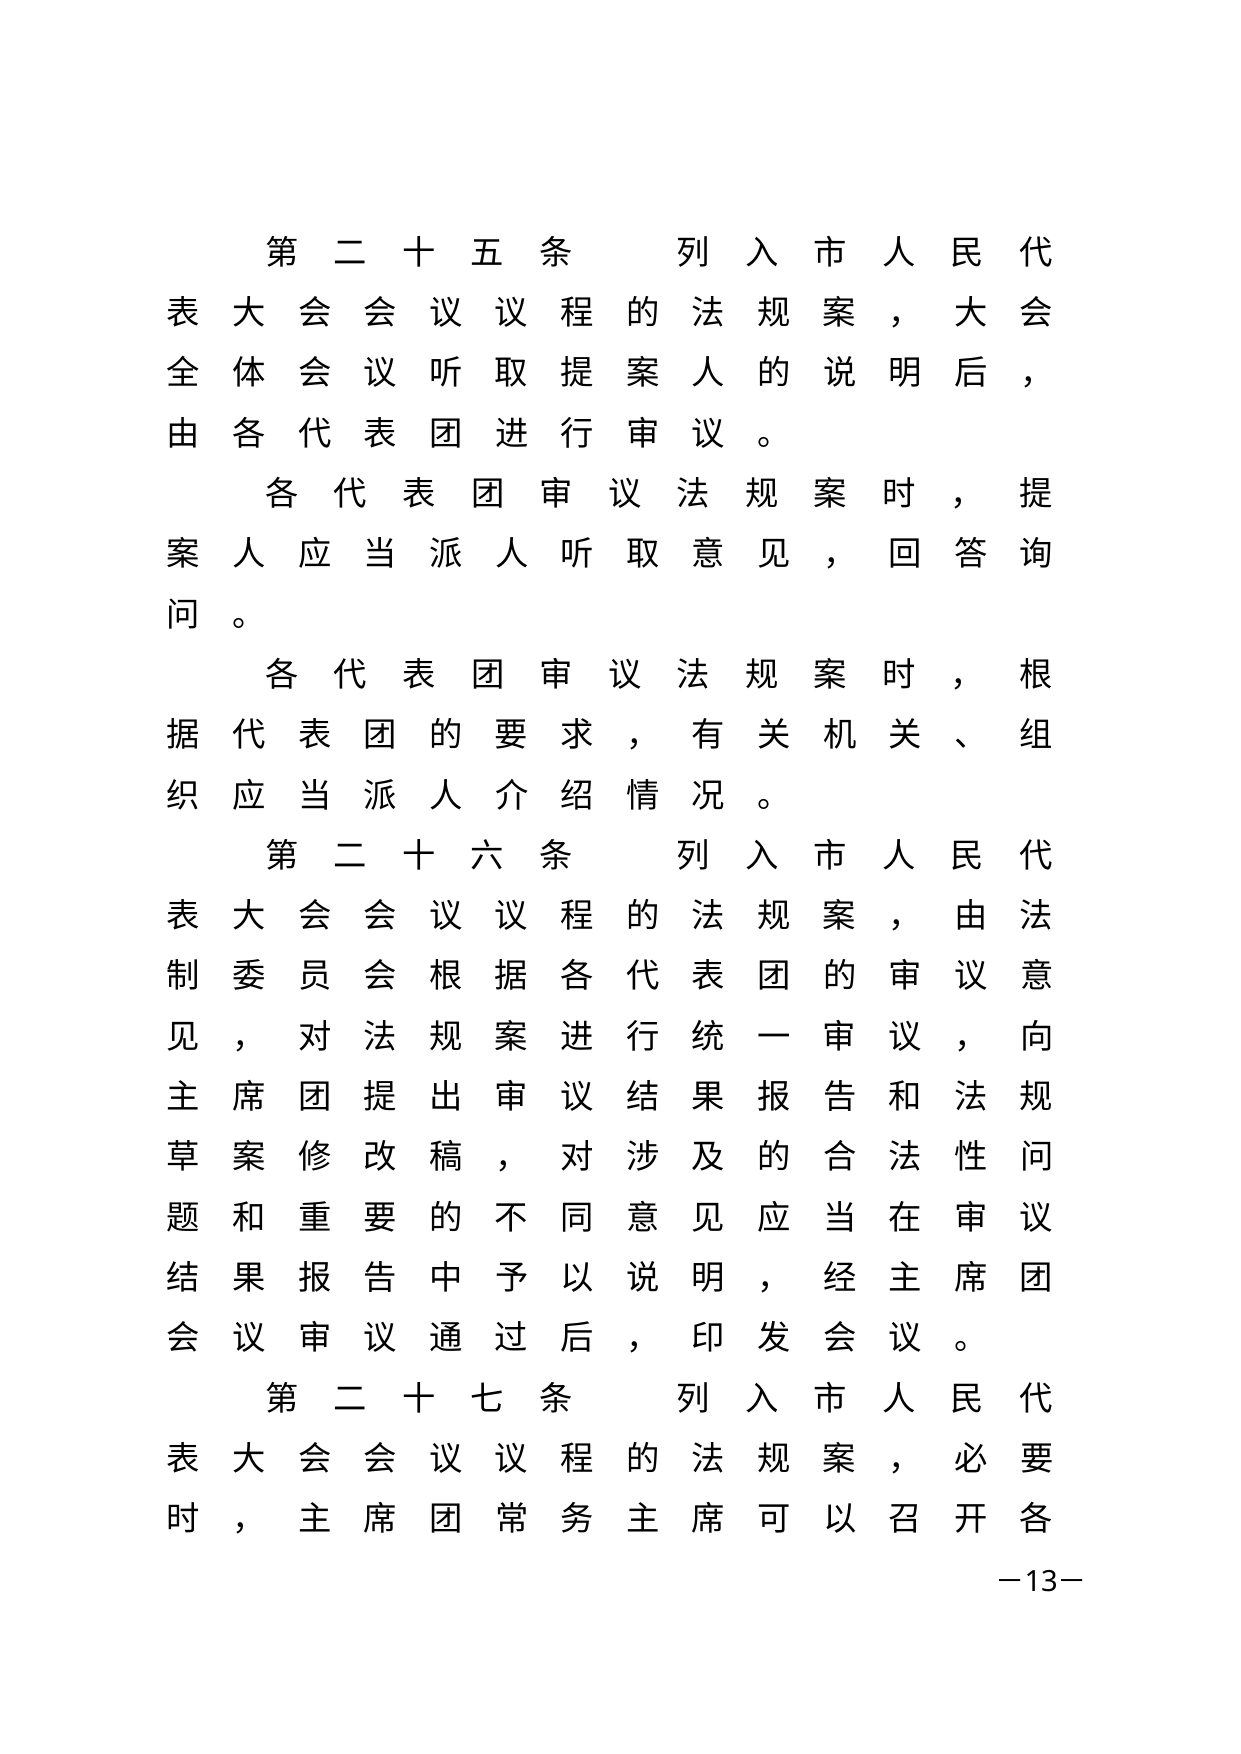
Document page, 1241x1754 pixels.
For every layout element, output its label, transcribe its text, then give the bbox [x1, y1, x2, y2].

text 第二十六条 列入市人民代表大会会议议程的法规案，由法制委员会根据各代表团的审议意见，对法规案进行统一审议，向主席团提出审议结果报告和法规草案修改稿，对涉及的合法性问题和重要的不同意见应当在审议结果报告中予以说明，经主席团会议审议通过后，印发会议。 [167, 823, 1085, 1365]
text 第二十五条 列入市人民代表大会会议议程的法规案，大会全体会议听取提案人的说明后，由各代表团进行审议。 [167, 219, 1085, 461]
text 各代表团审议法规案时，根据代表团的要求，有关机关、组织应当派人介绍情况。 [167, 642, 1085, 823]
text 第二十七条 列入市人民代表大会会议议程的法规案，必要时，主席团常务主席可以召开各代表团团长会议，就法规案中的重大问题听取各代表团的审议意见，进行讨论，并将讨论的情况和意见向主席团报告。 [167, 1365, 1085, 1546]
text 各代表团审议法规案时，提案人应当派人听取意见，回答询问。 [167, 461, 1085, 642]
